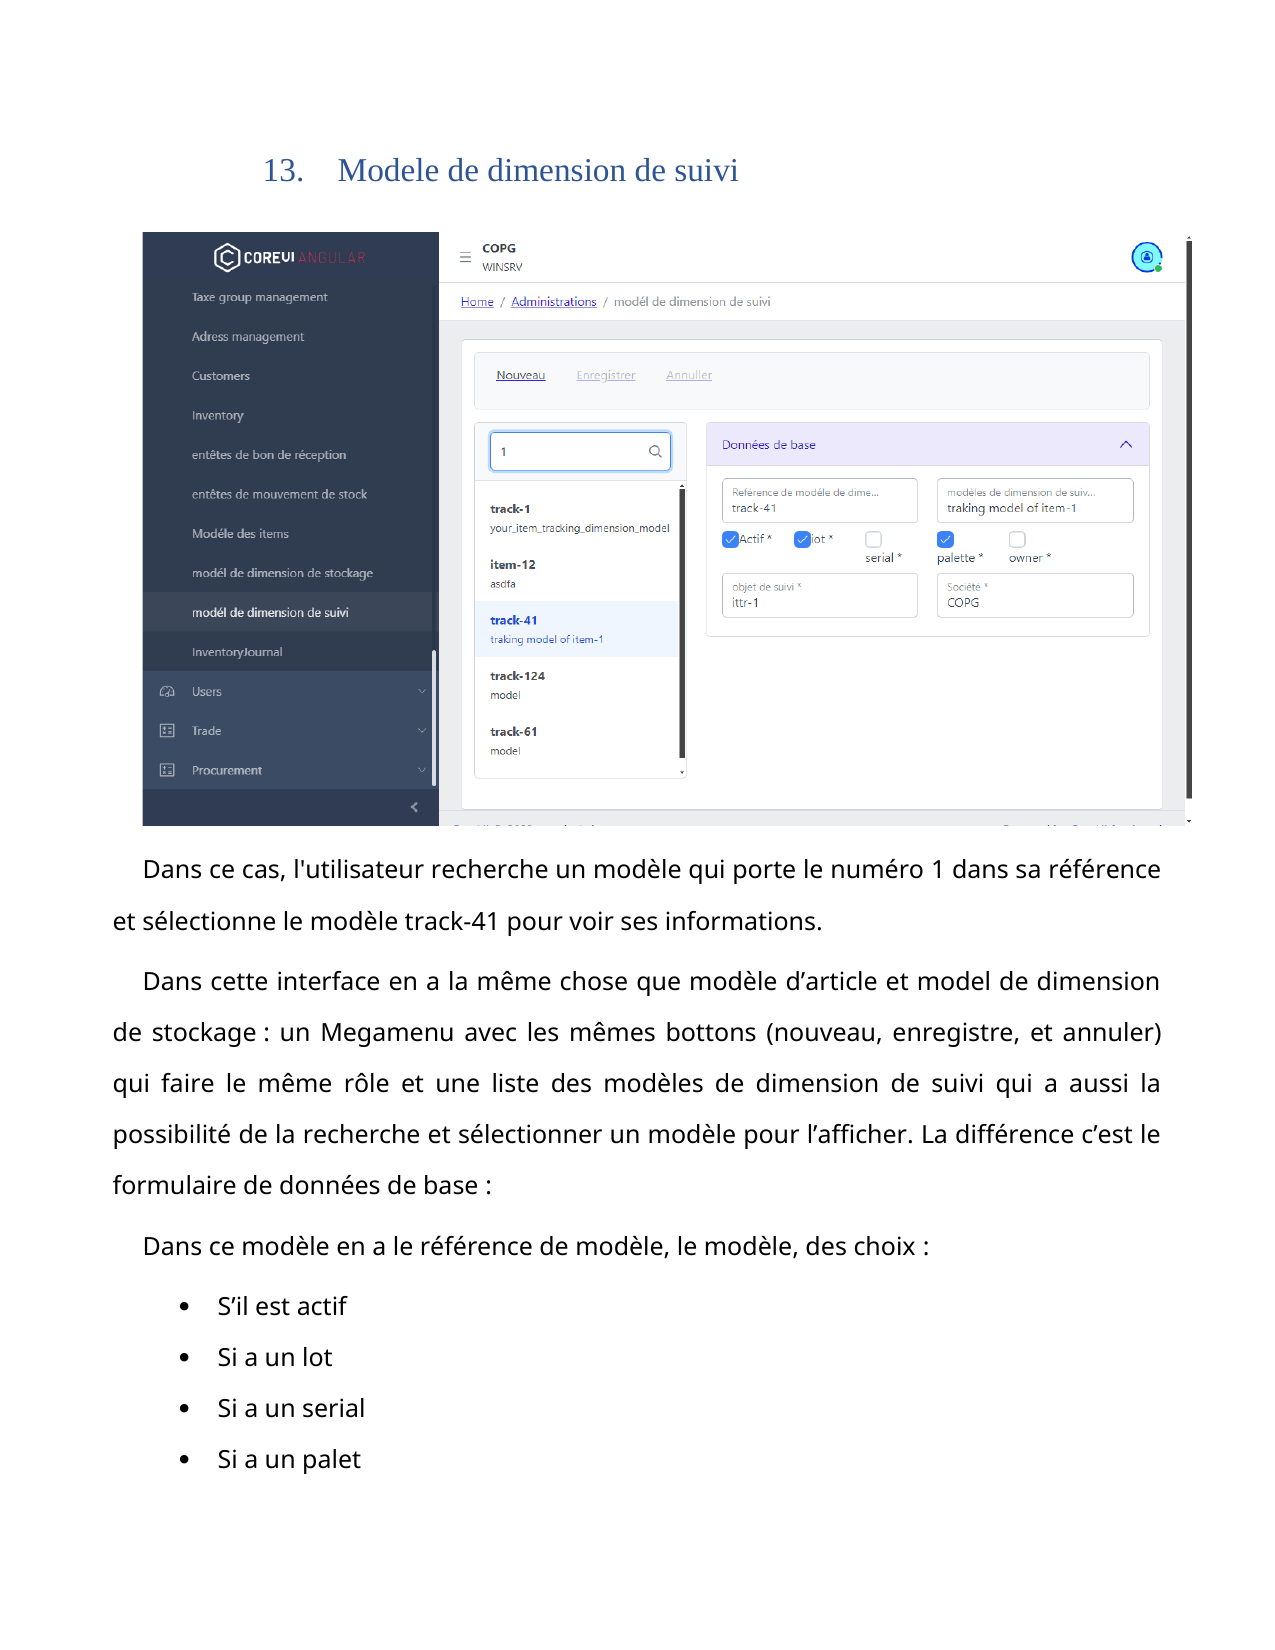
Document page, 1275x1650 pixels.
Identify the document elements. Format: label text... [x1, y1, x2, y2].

text Dans ce cas, l'utilisateur recherche un modèle qui porte le numéro 1 dans sa référence et sélectionne le modèle track-41 pour voir ses informations. [112, 852, 1162, 937]
text Dans cette interface en a la même chose que modèle d’article et model de dimension de stockage : un Megamenu avec les mêmes bottons (nouveau, enregistre, et annuler) qui faire le même rôle et une liste des modèles de dimension de suivi qui a aussi la possibilité de la recherche et sélectionner un modèle pour l’afficher. La différence c’est le formulaire de données de base : [112, 964, 1162, 1202]
picture [142, 232, 1193, 826]
list S’il est actif [180, 1289, 1162, 1323]
list Si a un palet [180, 1442, 1162, 1476]
text Dans ce modèle en a le référence de modèle, le modèle, des choix : [112, 1228, 1162, 1262]
list Si a un serial [180, 1391, 1162, 1425]
list Si a un lot [180, 1340, 1162, 1374]
subtitle Modele de dimension de suivi [262, 150, 1162, 188]
